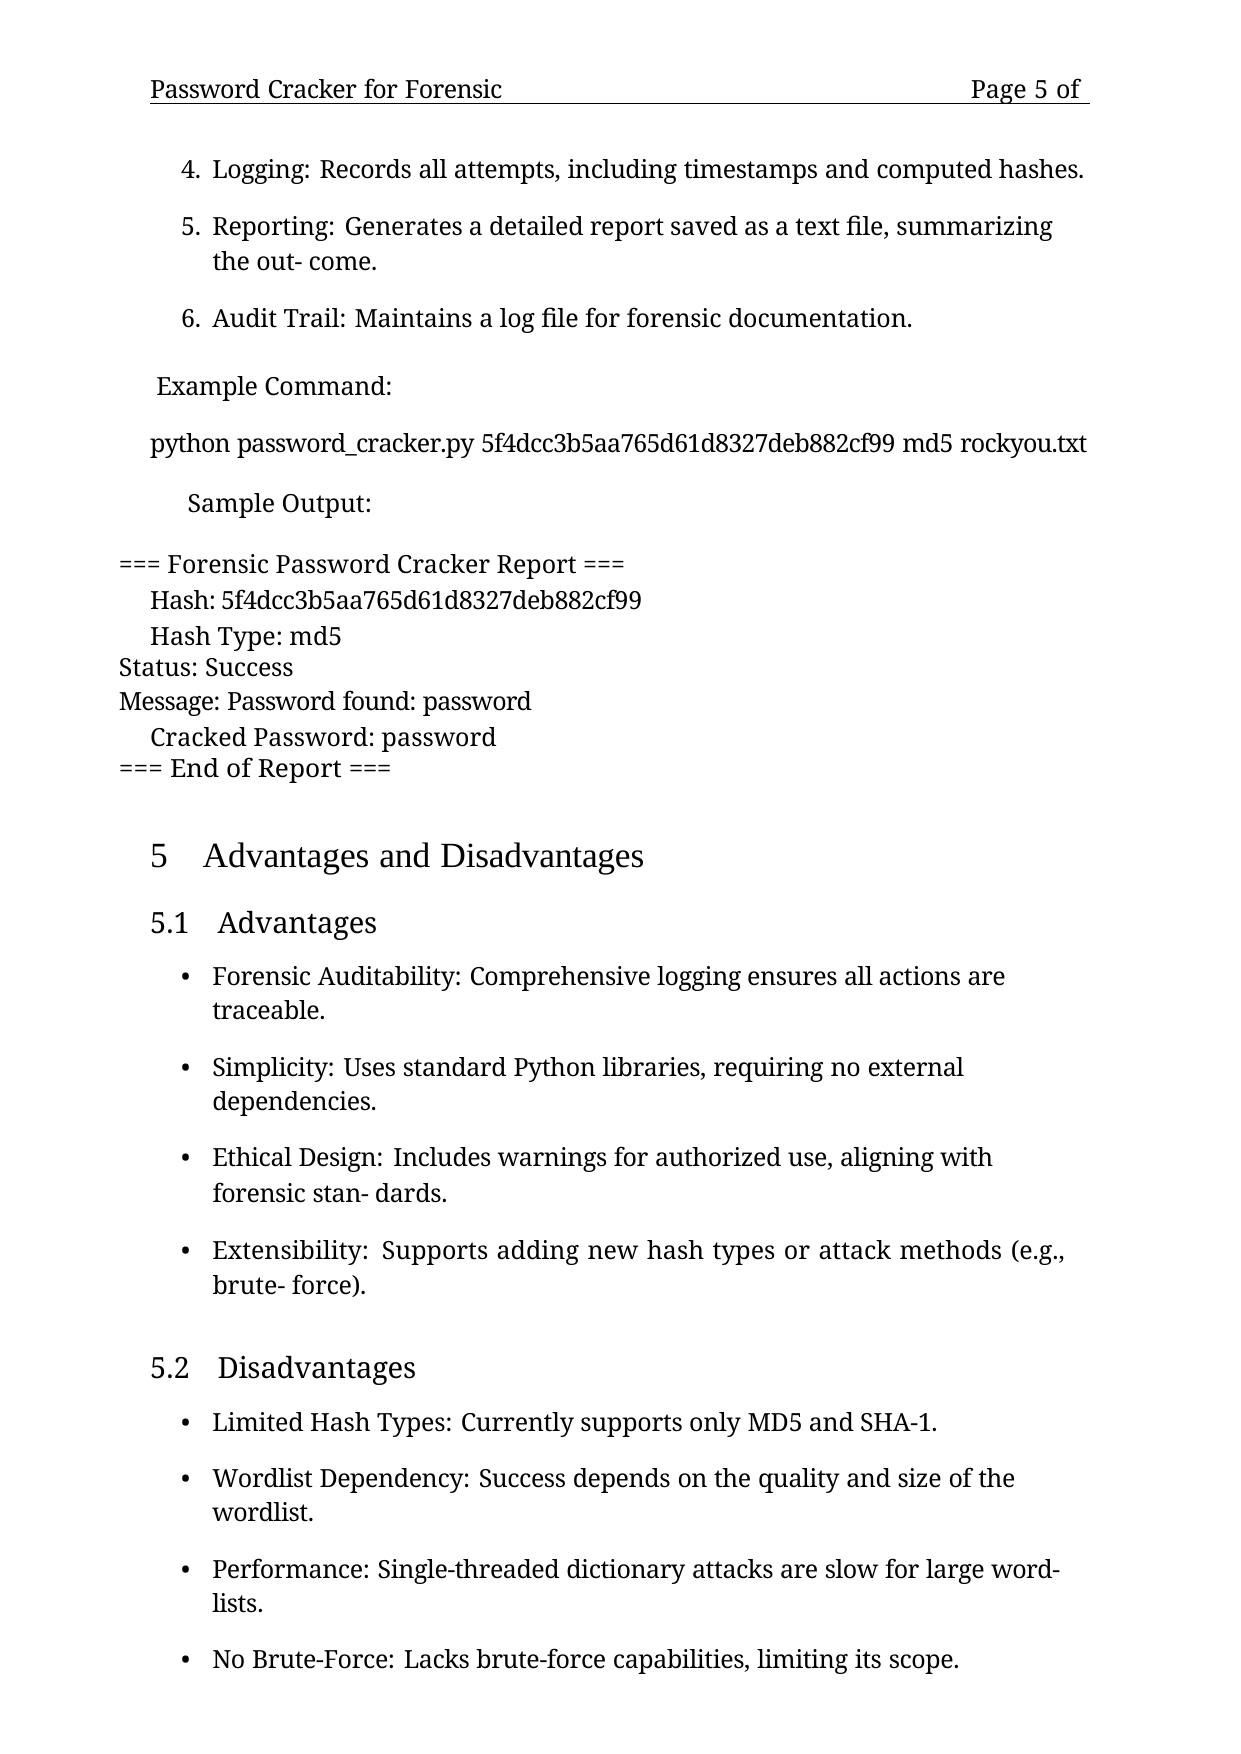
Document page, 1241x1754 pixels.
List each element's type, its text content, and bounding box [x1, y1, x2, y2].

text python password_cracker.py 5f4dcc3b5aa765d61d8327deb882cf99 md5 rockyou.txt Sample Output: [150, 425, 1093, 520]
list Wordlist Dependency: Success depends on the quality and size of the wordlist. [181, 1461, 1093, 1529]
list Limited Hash Types: Currently supports only MD5 and SHA-1. [181, 1404, 1093, 1438]
text Example Command: [156, 369, 1093, 403]
text === End of Report === [119, 755, 1093, 784]
subtitle Disadvantages [150, 1348, 1093, 1387]
list Extensibility: Supports adding new hash types or attack methods (e.g., brute- force). [181, 1232, 1090, 1302]
list Simplicity: Uses standard Python libraries, requiring no external dependencies. [181, 1049, 1093, 1118]
subtitle Advantages and Disadvantages [150, 834, 1093, 875]
list Ethical Design: Includes warnings for authorized use, aligning with forensic stan- dards. [181, 1140, 1090, 1210]
text Status: Success [119, 654, 1093, 682]
list Forensic Auditability: Comprehensive logging ensures all actions are traceable. [181, 959, 1093, 1027]
list Reporting: Generates a detailed report saved as a text file, summarizing the out- come. [181, 208, 1090, 278]
list Logging: Records all attempts, including timestamps and computed hashes. [181, 152, 1093, 186]
text Message: Password found: password Cracked Password: password [119, 684, 617, 754]
list Audit Trail: Maintains a log file for forensic documentation. [181, 300, 1093, 334]
list No Brute-Force: Lacks brute-force capabilities, limiting its scope. [181, 1642, 1093, 1676]
text === Forensic Password Cracker Report === Hash: 5f4dcc3b5aa765d61d8327deb882cf99 Hash Type: md5 [119, 547, 674, 652]
subtitle Advantages [150, 902, 1093, 942]
list Performance: Single-threaded dictionary attacks are slow for large word-lists. [181, 1551, 1093, 1619]
